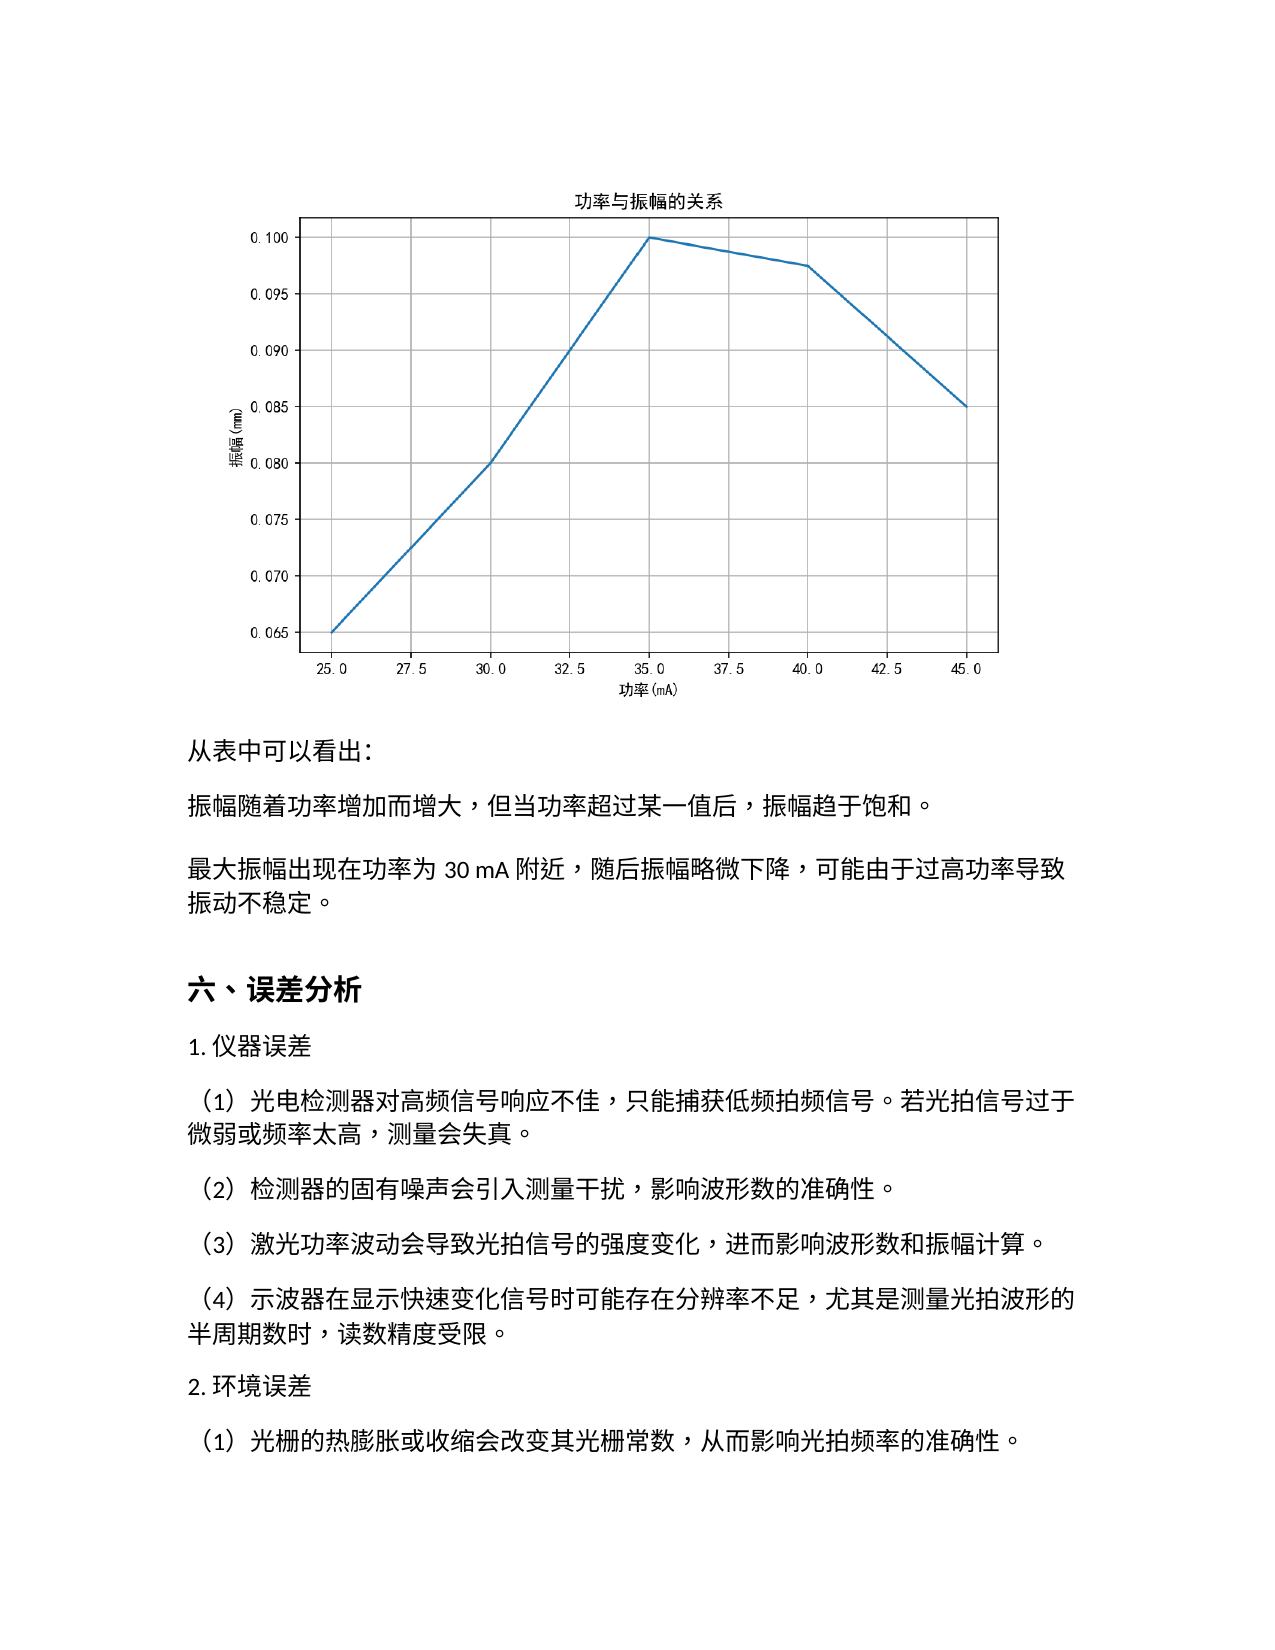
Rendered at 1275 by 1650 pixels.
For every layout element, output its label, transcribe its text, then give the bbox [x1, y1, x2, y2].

list （2）检测器的固有噪声会引入测量干扰，影响波形数的准确性。 [187, 1170, 1087, 1206]
text 从表中可以看出： [187, 731, 1087, 767]
list 1. 仪器误差 [187, 1028, 1087, 1062]
list （4）示波器在显示快速变化信号时可能存在分辨率不足，尤其是测量光拍波形的半周期数时，读数精度受限。 [187, 1280, 1087, 1350]
list （1）光电检测器对高频信号响应不佳，只能捕获低频拍频信号。若光拍信号过于微弱或频率太高，测量会失真。 [187, 1081, 1087, 1151]
list （1）光栅的热膨胀或收缩会改变其光栅常数，从而影响光拍频率的准确性。 [187, 1422, 1087, 1458]
list （3）激光功率波动会导致光拍信号的强度变化，进而影响波形数和振幅计算。 [187, 1225, 1087, 1261]
text 振幅随着功率增加而增大，但当功率超过某一值后，振幅趋于饱和。 [187, 788, 1087, 822]
subtitle 误差分析 [187, 970, 1087, 1009]
list 2. 环境误差 [187, 1369, 1087, 1403]
list 最大振幅出现在功率为 30 mA 附近，随后振幅略微下降，可能由于过高功率导致振动不稳定。 [187, 852, 1087, 920]
picture [187, 150, 1088, 713]
